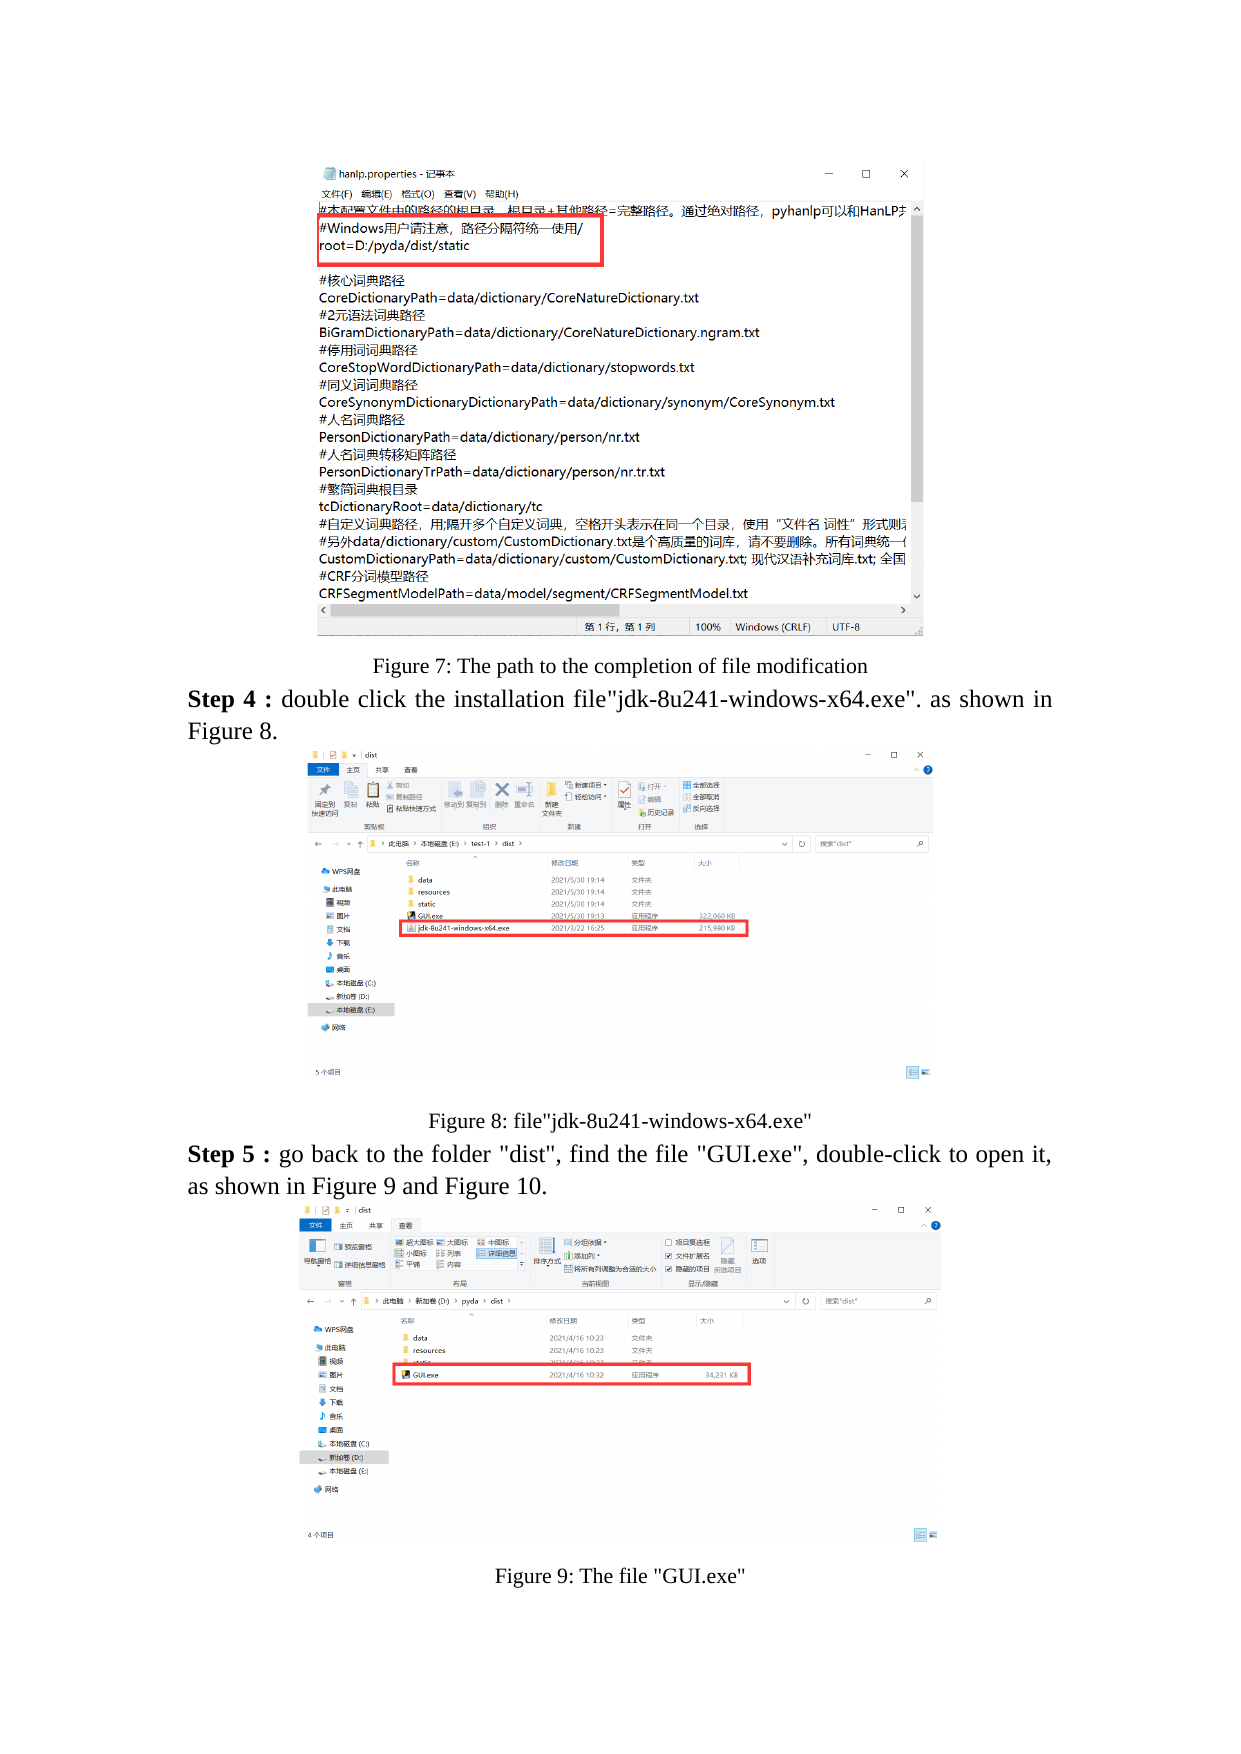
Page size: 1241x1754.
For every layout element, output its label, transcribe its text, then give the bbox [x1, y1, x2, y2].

text Figure 9: The file "GUI.exe" [187, 1559, 1053, 1592]
text Step 4 : double click the installation file"jdk-8u241-windows-x64.exe". as shown in Figure 8. [187, 682, 1053, 747]
text Figure 7: The path to the completion of file modification [187, 649, 1053, 682]
picture [299, 1202, 942, 1542]
picture [317, 162, 924, 636]
text Step 5 : go back to the folder "dist", find the file "GUI.exe", double-click to open it, as shown in Figure 9 and Figure 10. [187, 1137, 1053, 1202]
text Figure 8: file"jdk-8u241-windows-x64.exe" [187, 1104, 1053, 1137]
picture [307, 747, 934, 1079]
